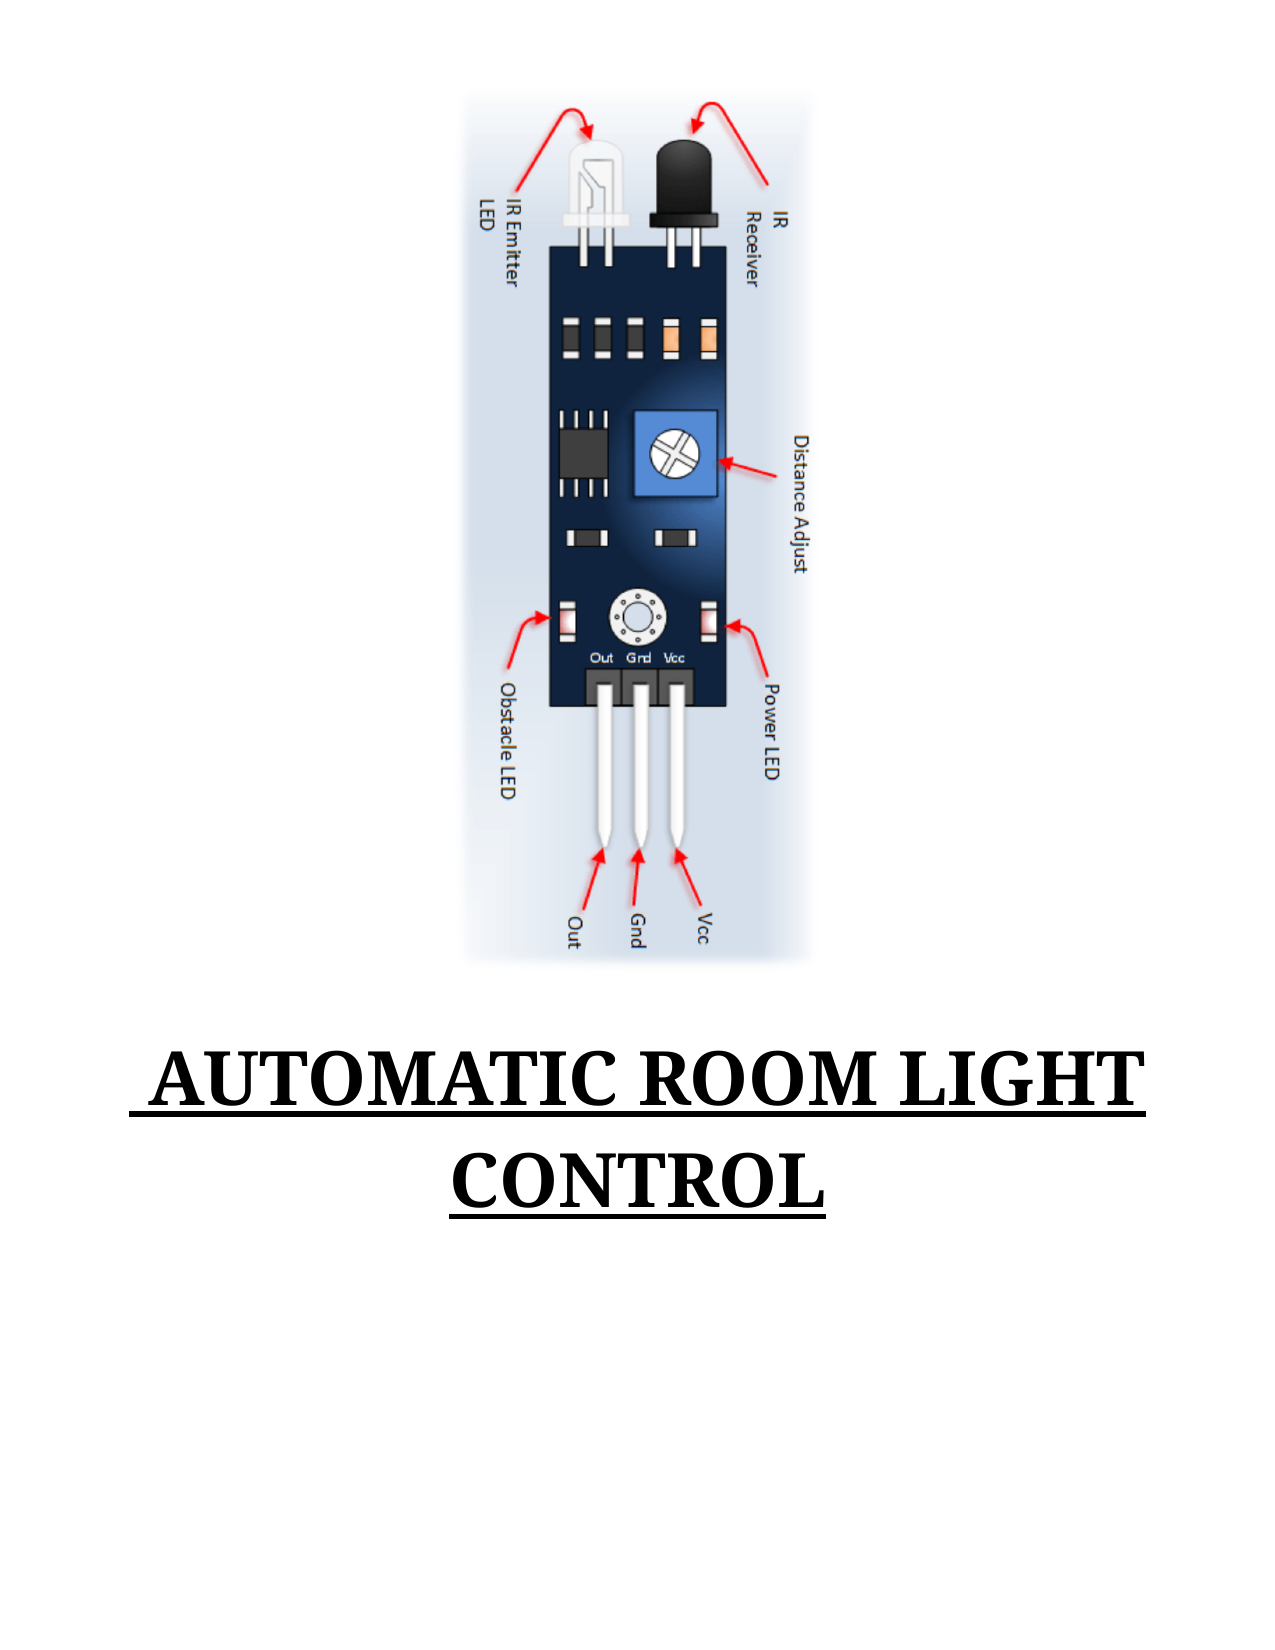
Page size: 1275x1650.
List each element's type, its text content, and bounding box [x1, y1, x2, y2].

title AUTOMATIC ROOM LIGHT CONTROL [75, 1026, 1200, 1230]
picture [450, 77, 826, 975]
